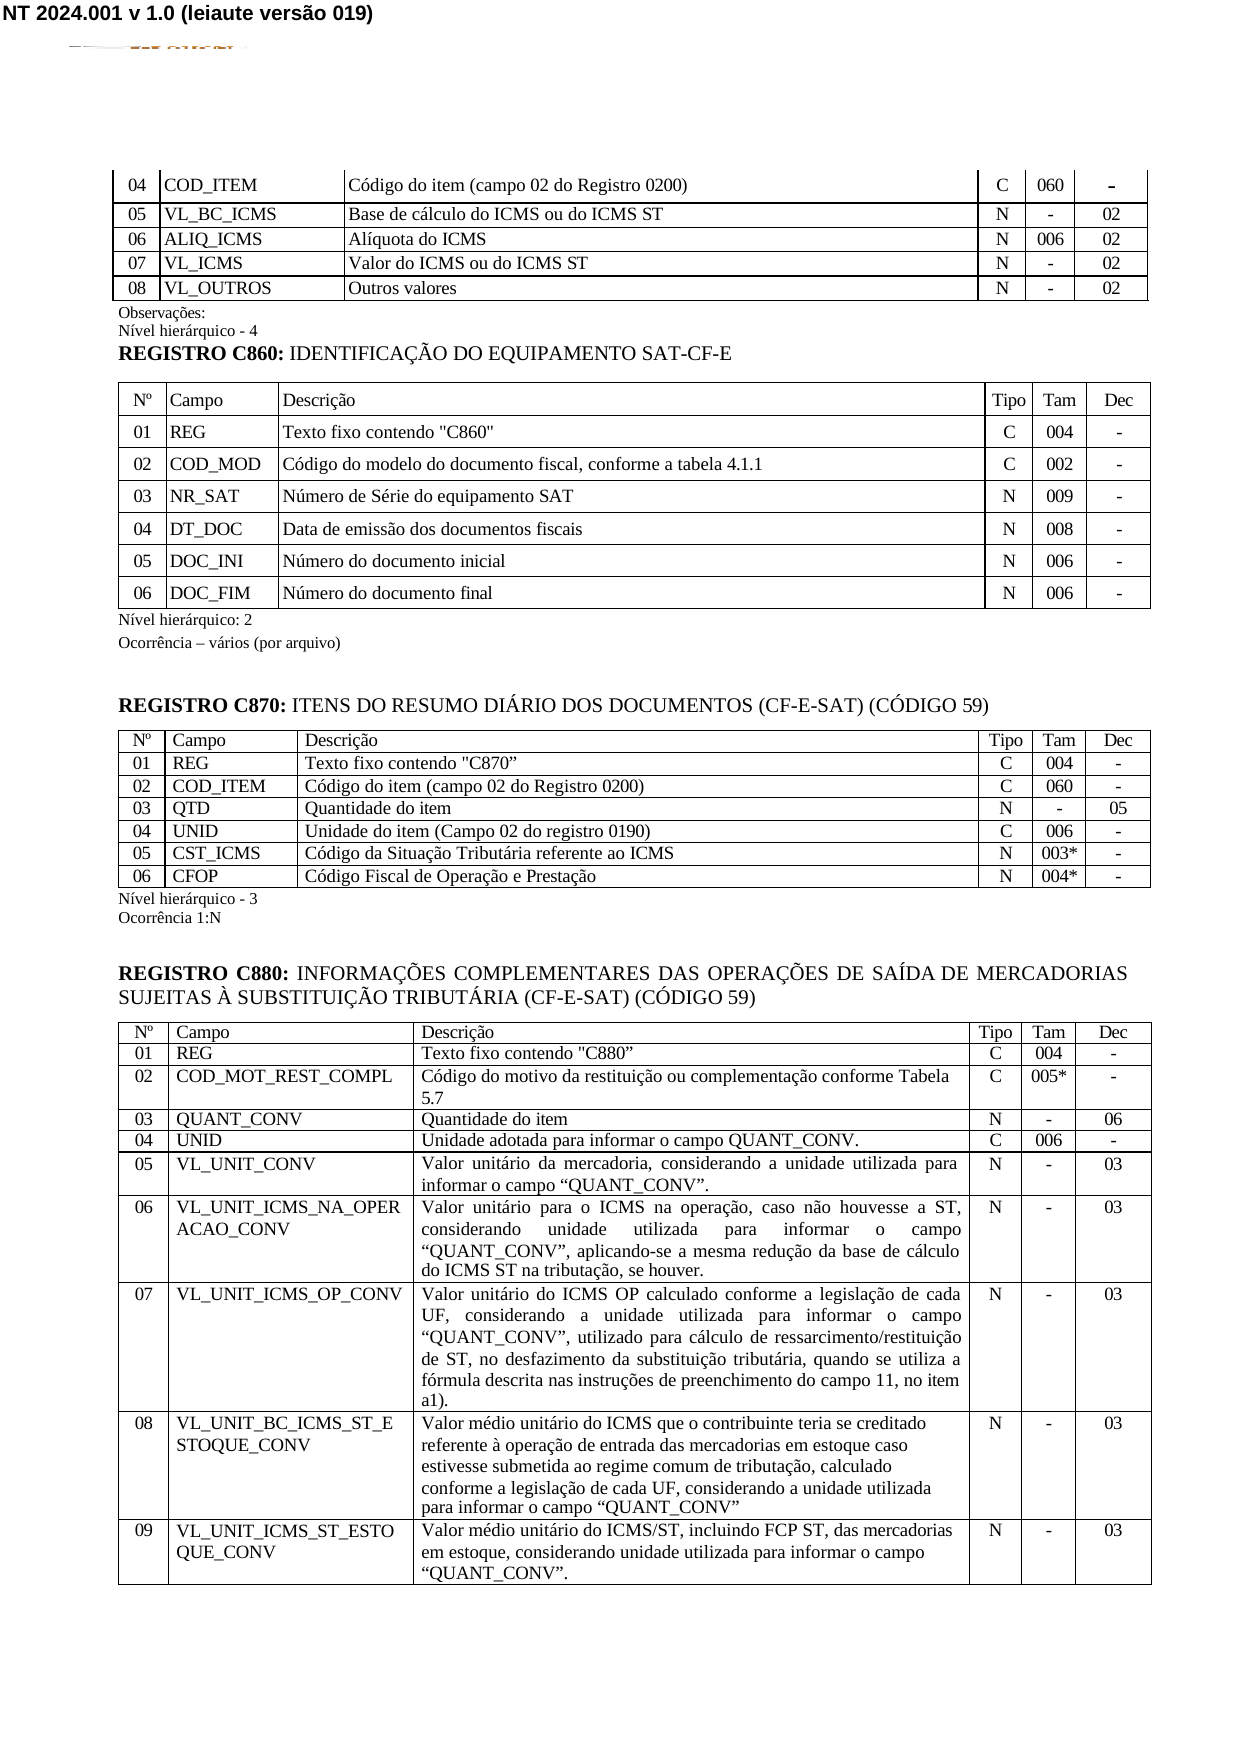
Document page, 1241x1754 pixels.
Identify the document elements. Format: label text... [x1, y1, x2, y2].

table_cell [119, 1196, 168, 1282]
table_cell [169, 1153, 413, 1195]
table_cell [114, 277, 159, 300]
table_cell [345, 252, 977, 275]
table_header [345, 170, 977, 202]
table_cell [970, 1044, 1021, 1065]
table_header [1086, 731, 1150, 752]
text Nível hierárquico - 3 Ocorrência 1:N [118, 889, 319, 927]
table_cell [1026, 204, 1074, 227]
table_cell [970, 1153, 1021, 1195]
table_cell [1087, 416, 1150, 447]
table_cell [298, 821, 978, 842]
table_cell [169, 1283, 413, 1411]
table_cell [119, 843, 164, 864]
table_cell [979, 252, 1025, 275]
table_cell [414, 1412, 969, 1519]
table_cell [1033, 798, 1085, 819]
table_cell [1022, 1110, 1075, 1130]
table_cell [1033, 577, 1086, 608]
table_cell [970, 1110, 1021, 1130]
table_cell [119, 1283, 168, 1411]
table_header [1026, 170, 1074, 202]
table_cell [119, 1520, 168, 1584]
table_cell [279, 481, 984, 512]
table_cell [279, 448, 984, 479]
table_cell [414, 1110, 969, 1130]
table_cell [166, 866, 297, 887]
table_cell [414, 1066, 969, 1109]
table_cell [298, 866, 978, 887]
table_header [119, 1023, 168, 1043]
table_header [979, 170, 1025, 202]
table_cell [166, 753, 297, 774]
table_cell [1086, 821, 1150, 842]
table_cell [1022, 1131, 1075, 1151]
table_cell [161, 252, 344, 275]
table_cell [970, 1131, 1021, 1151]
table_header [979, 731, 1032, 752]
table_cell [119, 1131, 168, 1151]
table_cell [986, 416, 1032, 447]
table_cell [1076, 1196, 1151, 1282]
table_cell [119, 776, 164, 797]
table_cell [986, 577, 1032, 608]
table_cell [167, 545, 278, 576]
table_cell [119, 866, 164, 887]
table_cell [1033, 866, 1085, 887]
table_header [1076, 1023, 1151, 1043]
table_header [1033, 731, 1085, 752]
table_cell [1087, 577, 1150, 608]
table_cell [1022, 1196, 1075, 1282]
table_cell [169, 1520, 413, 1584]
subtitle REGISTRO C870: ITENS DO RESUMO DIÁRIO DOS DOCUMENTOS (CF-E-SAT) (CÓDIGO 59) [118, 693, 1163, 717]
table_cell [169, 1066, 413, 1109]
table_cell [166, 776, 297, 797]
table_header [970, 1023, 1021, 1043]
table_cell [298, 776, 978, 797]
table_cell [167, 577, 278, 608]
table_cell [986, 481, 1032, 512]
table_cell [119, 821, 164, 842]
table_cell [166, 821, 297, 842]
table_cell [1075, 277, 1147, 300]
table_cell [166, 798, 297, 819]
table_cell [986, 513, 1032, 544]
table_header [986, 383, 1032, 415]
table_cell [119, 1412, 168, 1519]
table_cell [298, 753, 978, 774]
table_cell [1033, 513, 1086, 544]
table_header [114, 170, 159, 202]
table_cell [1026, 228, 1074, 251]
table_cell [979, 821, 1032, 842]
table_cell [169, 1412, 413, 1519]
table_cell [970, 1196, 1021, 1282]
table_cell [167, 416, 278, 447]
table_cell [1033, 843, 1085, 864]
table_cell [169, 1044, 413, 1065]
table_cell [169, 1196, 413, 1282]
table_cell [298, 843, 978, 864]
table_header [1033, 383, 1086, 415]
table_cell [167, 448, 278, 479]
text Ocorrência – vários (por arquivo) [118, 633, 1163, 652]
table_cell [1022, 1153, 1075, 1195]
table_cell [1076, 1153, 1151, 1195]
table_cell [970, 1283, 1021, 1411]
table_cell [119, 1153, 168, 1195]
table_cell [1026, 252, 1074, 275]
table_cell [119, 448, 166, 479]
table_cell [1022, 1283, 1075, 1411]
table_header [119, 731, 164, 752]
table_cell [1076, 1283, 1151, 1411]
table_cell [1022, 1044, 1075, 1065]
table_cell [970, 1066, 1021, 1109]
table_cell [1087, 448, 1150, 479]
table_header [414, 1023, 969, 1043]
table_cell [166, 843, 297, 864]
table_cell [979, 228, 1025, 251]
subtitle REGISTRO C880: INFORMAÇÕES COMPLEMENTARES DAS OPERAÇÕES DE SAÍDA DE MERCADORIAS SUJEITAS À SUBSTITUIÇÃO TRIBUTÁRIA (CF-E-SAT) (CÓDIGO 59) [118, 961, 1163, 1009]
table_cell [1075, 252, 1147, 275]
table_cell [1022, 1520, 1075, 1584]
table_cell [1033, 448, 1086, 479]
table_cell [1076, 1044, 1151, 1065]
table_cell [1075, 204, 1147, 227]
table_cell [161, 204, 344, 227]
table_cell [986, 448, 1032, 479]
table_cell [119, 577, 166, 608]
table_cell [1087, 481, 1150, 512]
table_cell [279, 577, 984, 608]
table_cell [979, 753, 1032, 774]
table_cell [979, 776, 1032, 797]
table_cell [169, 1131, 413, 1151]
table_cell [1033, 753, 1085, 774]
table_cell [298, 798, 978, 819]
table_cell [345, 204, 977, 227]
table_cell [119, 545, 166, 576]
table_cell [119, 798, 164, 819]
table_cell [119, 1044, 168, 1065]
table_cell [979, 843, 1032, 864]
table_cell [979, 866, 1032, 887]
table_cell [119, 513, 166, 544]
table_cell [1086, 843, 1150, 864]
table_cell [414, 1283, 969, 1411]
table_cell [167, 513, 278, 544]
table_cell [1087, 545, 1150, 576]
text Nível hierárquico - 4 [118, 322, 1163, 341]
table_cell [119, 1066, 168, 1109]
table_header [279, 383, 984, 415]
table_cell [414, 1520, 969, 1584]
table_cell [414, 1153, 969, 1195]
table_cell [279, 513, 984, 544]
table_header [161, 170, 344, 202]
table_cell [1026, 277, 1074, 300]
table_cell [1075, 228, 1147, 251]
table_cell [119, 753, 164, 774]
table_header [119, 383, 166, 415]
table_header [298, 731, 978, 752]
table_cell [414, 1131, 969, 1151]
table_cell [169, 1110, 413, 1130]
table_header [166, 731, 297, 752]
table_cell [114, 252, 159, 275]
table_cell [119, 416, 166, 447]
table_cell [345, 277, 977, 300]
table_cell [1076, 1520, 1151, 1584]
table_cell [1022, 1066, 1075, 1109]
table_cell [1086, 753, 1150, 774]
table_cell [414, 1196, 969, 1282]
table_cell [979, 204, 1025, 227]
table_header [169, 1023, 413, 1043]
text REGISTRO C860: IDENTIFICAÇÃO DO EQUIPAMENTO SAT-CF-E [118, 341, 1163, 365]
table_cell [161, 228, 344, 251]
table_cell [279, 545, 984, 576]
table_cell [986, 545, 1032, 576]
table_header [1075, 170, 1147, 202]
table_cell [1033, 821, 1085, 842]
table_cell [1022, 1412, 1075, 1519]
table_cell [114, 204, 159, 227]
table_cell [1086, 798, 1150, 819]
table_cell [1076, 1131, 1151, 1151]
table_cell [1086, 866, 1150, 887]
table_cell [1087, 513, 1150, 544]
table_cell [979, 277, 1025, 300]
text Nível hierárquico: 2 [118, 610, 1163, 629]
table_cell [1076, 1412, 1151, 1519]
text Observações: [118, 302, 1163, 322]
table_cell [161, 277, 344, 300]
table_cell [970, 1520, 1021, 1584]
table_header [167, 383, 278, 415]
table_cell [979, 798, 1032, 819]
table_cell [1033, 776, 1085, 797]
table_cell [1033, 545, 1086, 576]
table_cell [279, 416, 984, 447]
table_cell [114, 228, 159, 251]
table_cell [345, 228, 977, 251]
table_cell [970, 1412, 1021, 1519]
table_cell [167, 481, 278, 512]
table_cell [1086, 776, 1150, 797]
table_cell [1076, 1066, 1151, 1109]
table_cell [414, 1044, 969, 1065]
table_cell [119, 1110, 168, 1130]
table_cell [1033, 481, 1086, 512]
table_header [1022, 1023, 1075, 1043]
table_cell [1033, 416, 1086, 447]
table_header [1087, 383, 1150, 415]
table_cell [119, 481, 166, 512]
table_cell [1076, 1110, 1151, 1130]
